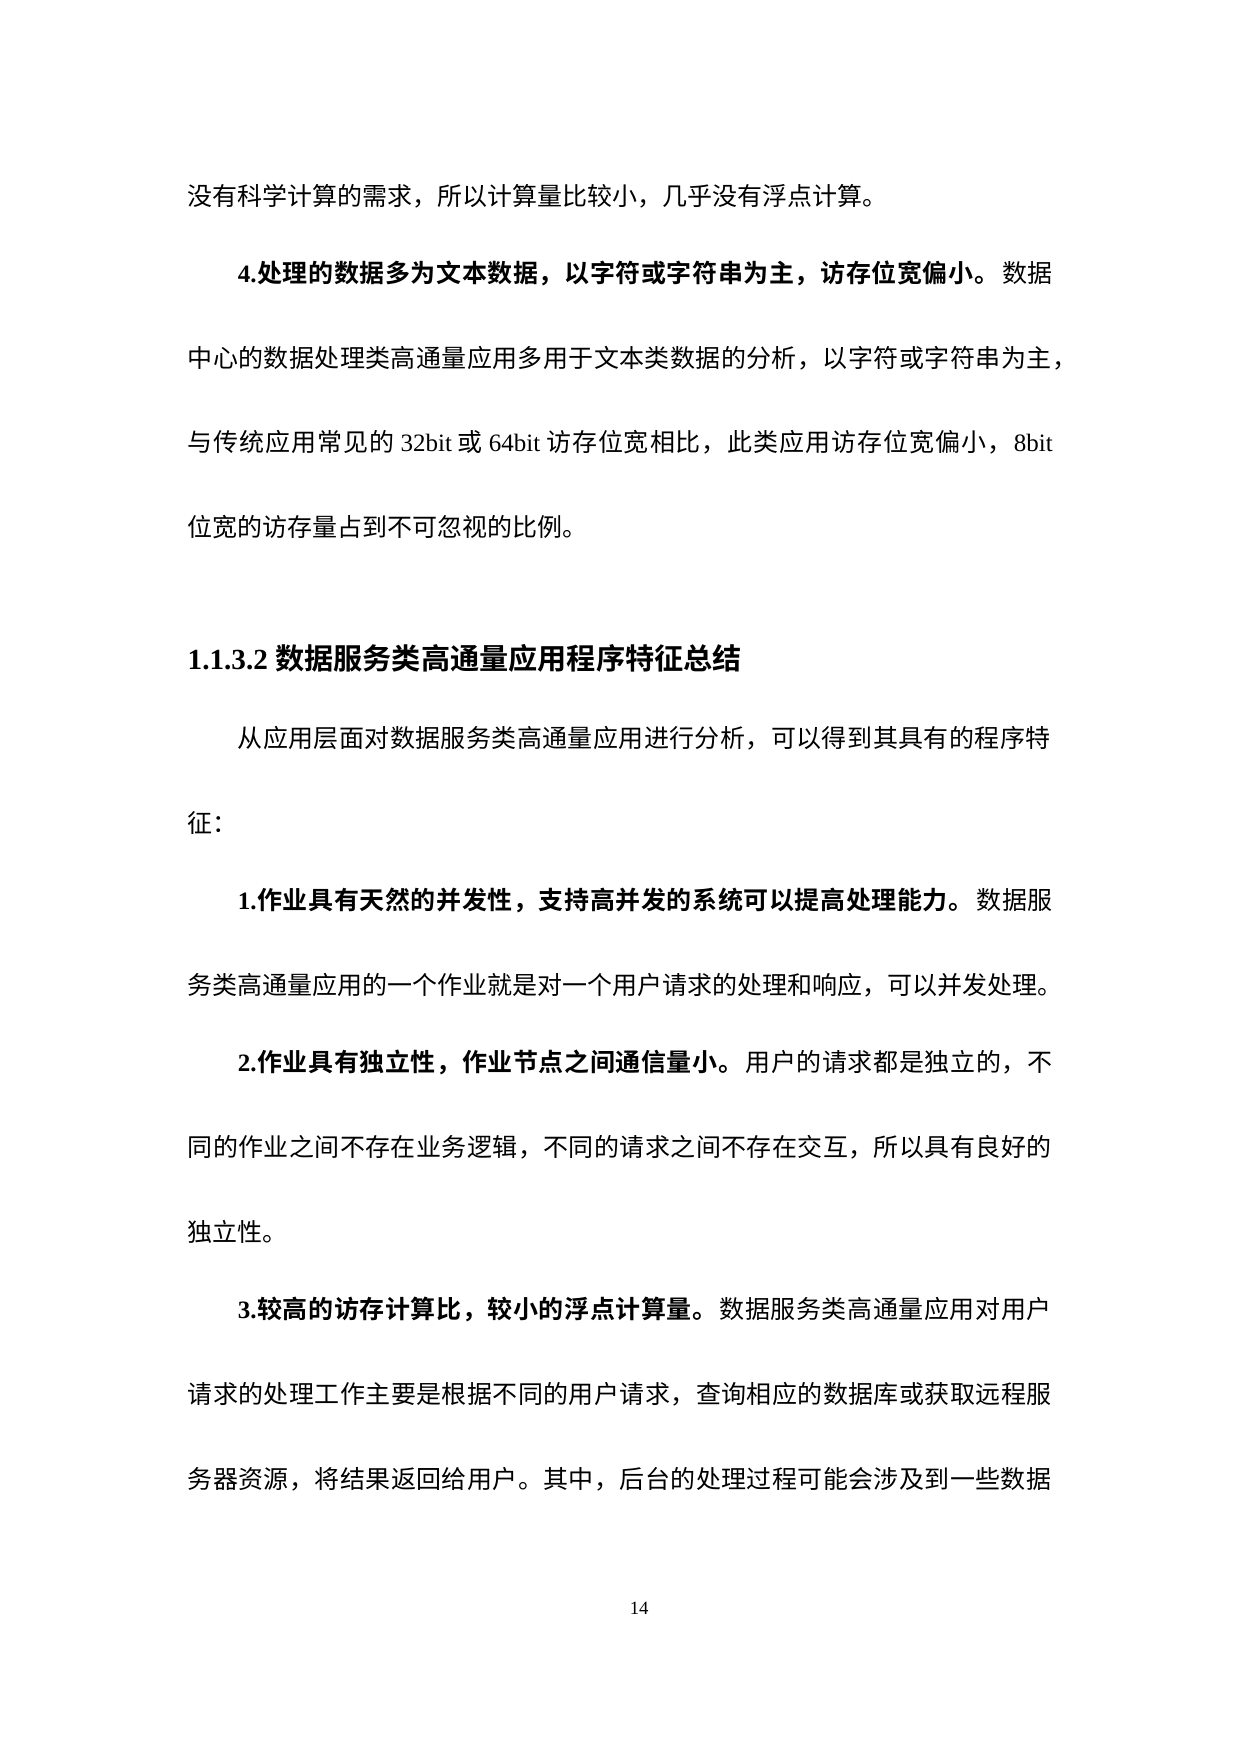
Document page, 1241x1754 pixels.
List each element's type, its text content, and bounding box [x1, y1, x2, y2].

text 4.处理的数据多为文本数据，以字符或字符串为主，访存位宽偏小。数据中心的数据处理类高通量应用多用于文本类数据的分析，以字符或字符串为主，与传统应用常见的32bit或64bit访存位宽相比，此类应用访存位宽偏小，8bit位宽的访存量占到不可忽视的比例。 [187, 237, 1053, 560]
text 1.作业具有天然的并发性，支持高并发的系统可以提高处理能力。数据服务类高通量应用的一个作业就是对一个用户请求的处理和响应，可以并发处理。 [187, 865, 1053, 1018]
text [187, 1273, 1053, 1511]
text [187, 160, 1053, 228]
text 2.作业具有独立性，作业节点之间通信量小。用户的请求都是独立的，不同的作业之间不存在业务逻辑，不同的请求之间不存在交互，所以具有良好的独立性。 [187, 1027, 1053, 1264]
subtitle 数据服务类高通量应用程序特征总结 [187, 623, 1053, 691]
text 从应用层面对数据服务类高通量应用进行分析，可以得到其具有的程序特征： [187, 703, 1053, 856]
